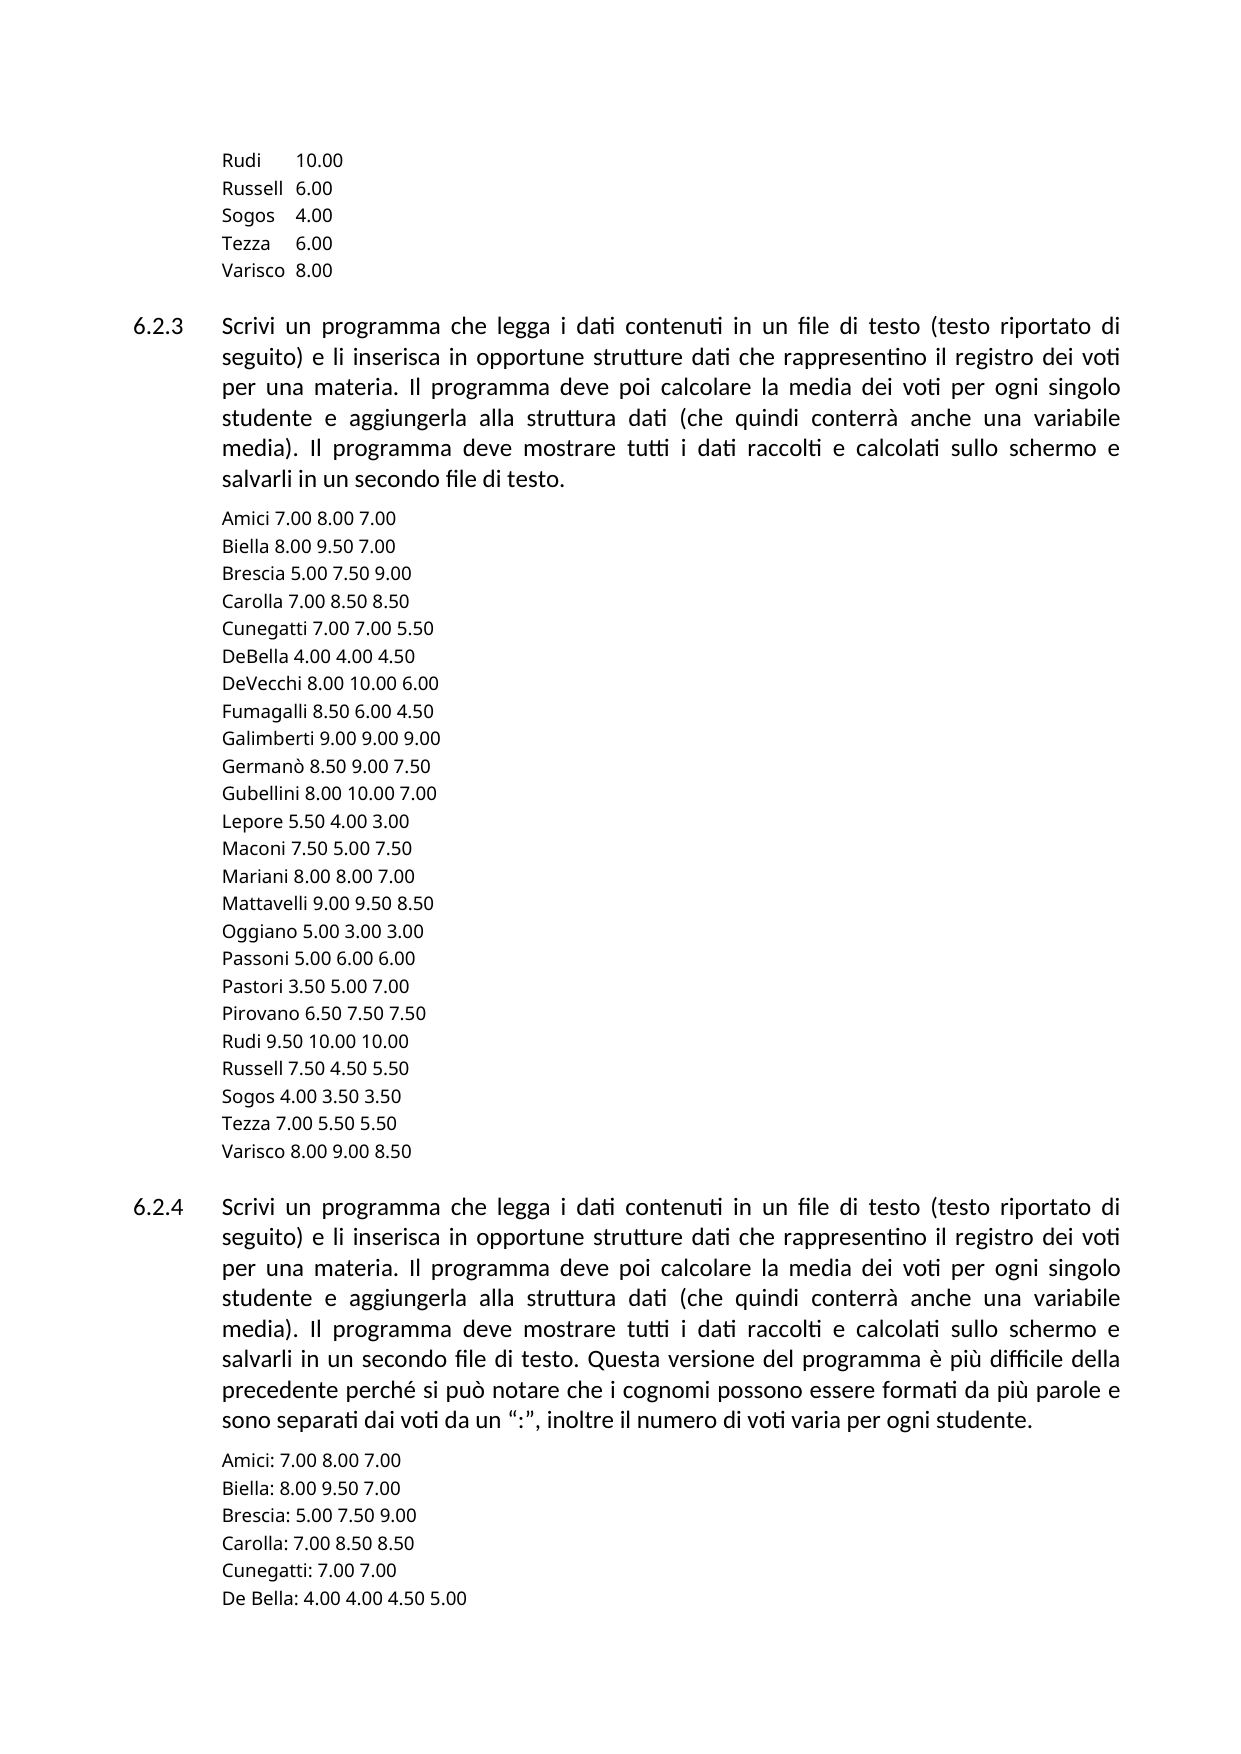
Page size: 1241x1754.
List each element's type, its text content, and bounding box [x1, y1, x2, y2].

text DeBella 4.00 4.00 4.50 [222, 643, 1122, 669]
text Biella: 8.00 9.50 7.00 [222, 1475, 1122, 1500]
text Sogos 4.00 [222, 203, 1122, 228]
text Fumagalli 8.50 6.00 4.50 [222, 698, 1122, 724]
text Amici 7.00 8.00 7.00 [222, 506, 1122, 531]
text Passoni 5.00 6.00 6.00 [222, 946, 1122, 971]
text Sogos 4.00 3.50 3.50 [222, 1083, 1122, 1109]
text Tezza 6.00 [222, 230, 1122, 256]
text Russell 6.00 [222, 175, 1122, 201]
text Tezza 7.00 5.50 5.50 [222, 1111, 1122, 1136]
text De Bella: 4.00 4.00 4.50 5.00 [222, 1585, 1122, 1610]
text Brescia: 5.00 7.50 9.00 [222, 1502, 1122, 1528]
text DeVecchi 8.00 10.00 6.00 [222, 671, 1122, 696]
text Biella 8.00 9.50 7.00 [222, 533, 1122, 559]
text Carolla: 7.00 8.50 8.50 [222, 1530, 1122, 1555]
subtitle Scrivi un programma che legga i dati contenuti in un file di testo (testo riportato di seguito) e li inserisca in opportune strutture dati che rappresentino il registro dei voti per una materia. Il programma deve poi calcolare la media dei voti per ogni singolo studente e aggiungerla alla struttura dati (che quindi conterrà anche una variabile media). Il programma deve mostrare tutti i dati raccolti e calcolati sullo schermo e salvarli in un secondo file di testo. Questa versione del programma è più difficile della precedente perché si può notare che i cognomi possono essere formati da più parole e sono separati dai voti da un “:”, inoltre il numero di voti varia per ogni studente. [133, 1191, 1122, 1435]
text Maconi 7.50 5.00 7.50 [222, 836, 1122, 861]
text Lepore 5.50 4.00 3.00 [222, 808, 1122, 834]
text Pastori 3.50 5.00 7.00 [222, 973, 1122, 999]
text Cunegatti 7.00 7.00 5.50 [222, 616, 1122, 641]
text Mattavelli 9.00 9.50 8.50 [222, 891, 1122, 916]
text Brescia 5.00 7.50 9.00 [222, 561, 1122, 586]
text Rudi 9.50 10.00 10.00 [222, 1028, 1122, 1054]
text Cunegatti: 7.00 7.00 [222, 1557, 1122, 1583]
text Galimberti 9.00 9.00 9.00 [222, 726, 1122, 751]
text Carolla 7.00 8.50 8.50 [222, 588, 1122, 614]
text Varisco 8.00 9.00 8.50 [222, 1138, 1122, 1164]
text Mariani 8.00 8.00 7.00 [222, 863, 1122, 889]
text Oggiano 5.00 3.00 3.00 [222, 918, 1122, 944]
text Pirovano 6.50 7.50 7.50 [222, 1001, 1122, 1026]
text Russell 7.50 4.50 5.50 [222, 1056, 1122, 1081]
text Gubellini 8.00 10.00 7.00 [222, 781, 1122, 806]
text Rudi 10.00 [222, 148, 1122, 173]
text Amici: 7.00 8.00 7.00 [222, 1447, 1122, 1473]
text Varisco 8.00 [222, 258, 1122, 283]
subtitle Scrivi un programma che legga i dati contenuti in un file di testo (testo riportato di seguito) e li inserisca in opportune strutture dati che rappresentino il registro dei voti per una materia. Il programma deve poi calcolare la media dei voti per ogni singolo studente e aggiungerla alla struttura dati (che quindi conterrà anche una variabile media). Il programma deve mostrare tutti i dati raccolti e calcolati sullo schermo e salvarli in un secondo file di testo. [133, 310, 1122, 493]
text Germanò 8.50 9.00 7.50 [222, 753, 1122, 779]
